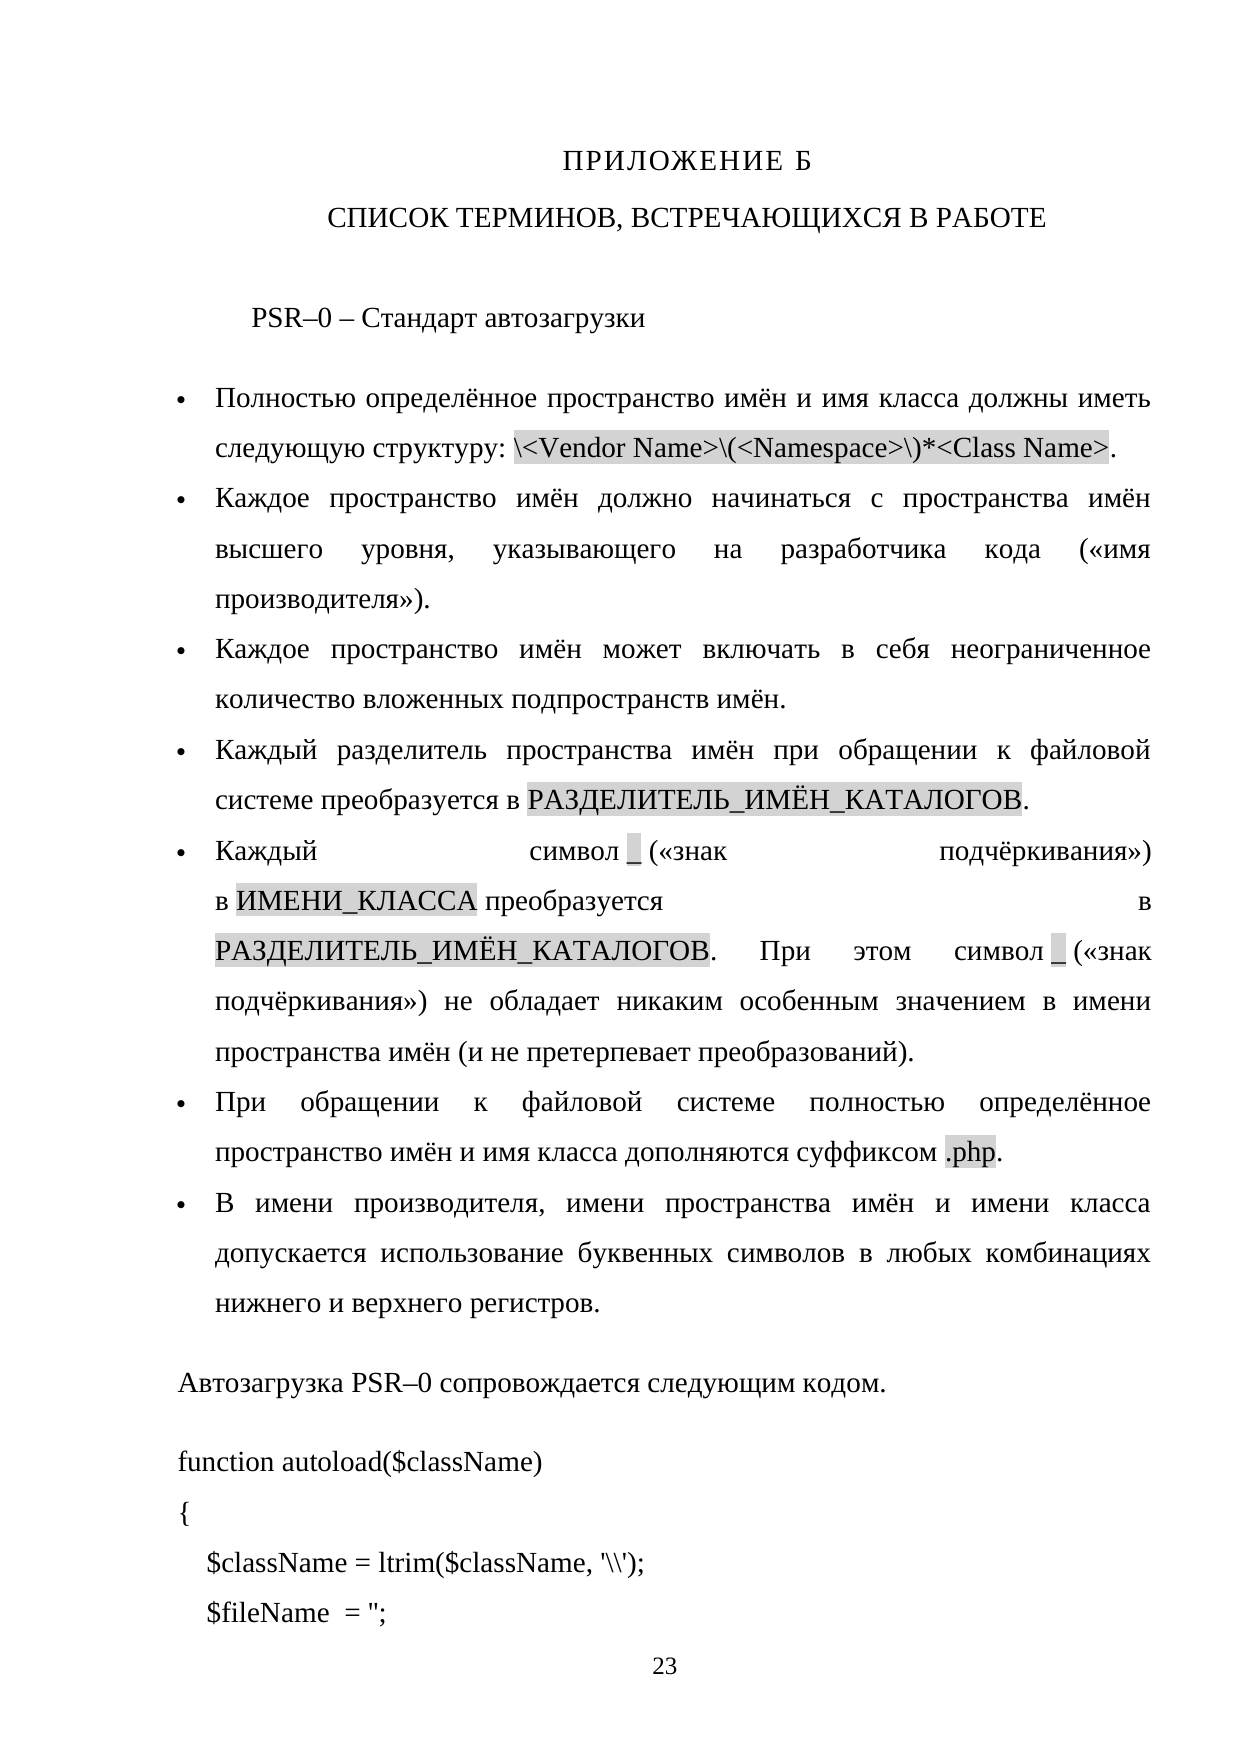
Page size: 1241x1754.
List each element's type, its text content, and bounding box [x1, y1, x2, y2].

text $fileName = ''; [177, 1595, 1152, 1629]
list В имени производителя, имени пространства имён и имени класса допускается использование буквенных символов в любых комбинациях нижнего и верхнего регистров. [177, 1185, 1152, 1319]
list Полностью определённое пространство имён и имя класса должны иметь следующую структуру: \<Vendor Name>\(<Namespace>\)*<Class Name>. [177, 380, 1152, 464]
list Каждый разделитель пространства имён при обращении к файловой системе преобразуется в РАЗДЕЛИТЕЛЬ_ИМЁН_КАТАЛОГОВ. [177, 732, 1152, 816]
text function autoload($className) [177, 1444, 1152, 1478]
text { [177, 1495, 1152, 1528]
text СПИСОК ТЕРМИНОВ, ВСТРЕЧАЮЩИХСЯ В РАБОТЕ [177, 200, 1152, 233]
list Каждый символ _ («знак подчёркивания») в ИМЕНИ_КЛАССА преобразуется в РАЗДЕЛИТЕЛЬ_ИМЁН_КАТАЛОГОВ. При этом символ _ («знак подчёркивания») не обладает никаким особенным значением в имени пространства имён (и не претерпевает преобразований). [177, 833, 1152, 1067]
list При обращении к файловой системе полностью определённое пространство имён и имя класса дополняются суффиксом .php. [177, 1084, 1152, 1168]
list Каждое пространство имён должно начинаться с пространства имён высшего уровня, указывающего на разработчика кода («имя производителя»). [177, 480, 1152, 614]
list Каждое пространство имён может включать в себя неограниченное количество вложенных подпространств имён. [177, 631, 1152, 715]
text $className = ltrim($className, '\\'); [177, 1545, 1152, 1578]
subtitle ПРИЛОЖЕНИЕ Б [222, 143, 1152, 177]
text PSR–0 – Стандарт автозагрузки [177, 300, 1152, 334]
text Автозагрузка PSR–0 сопровождается следующим кодом. [177, 1365, 1152, 1398]
